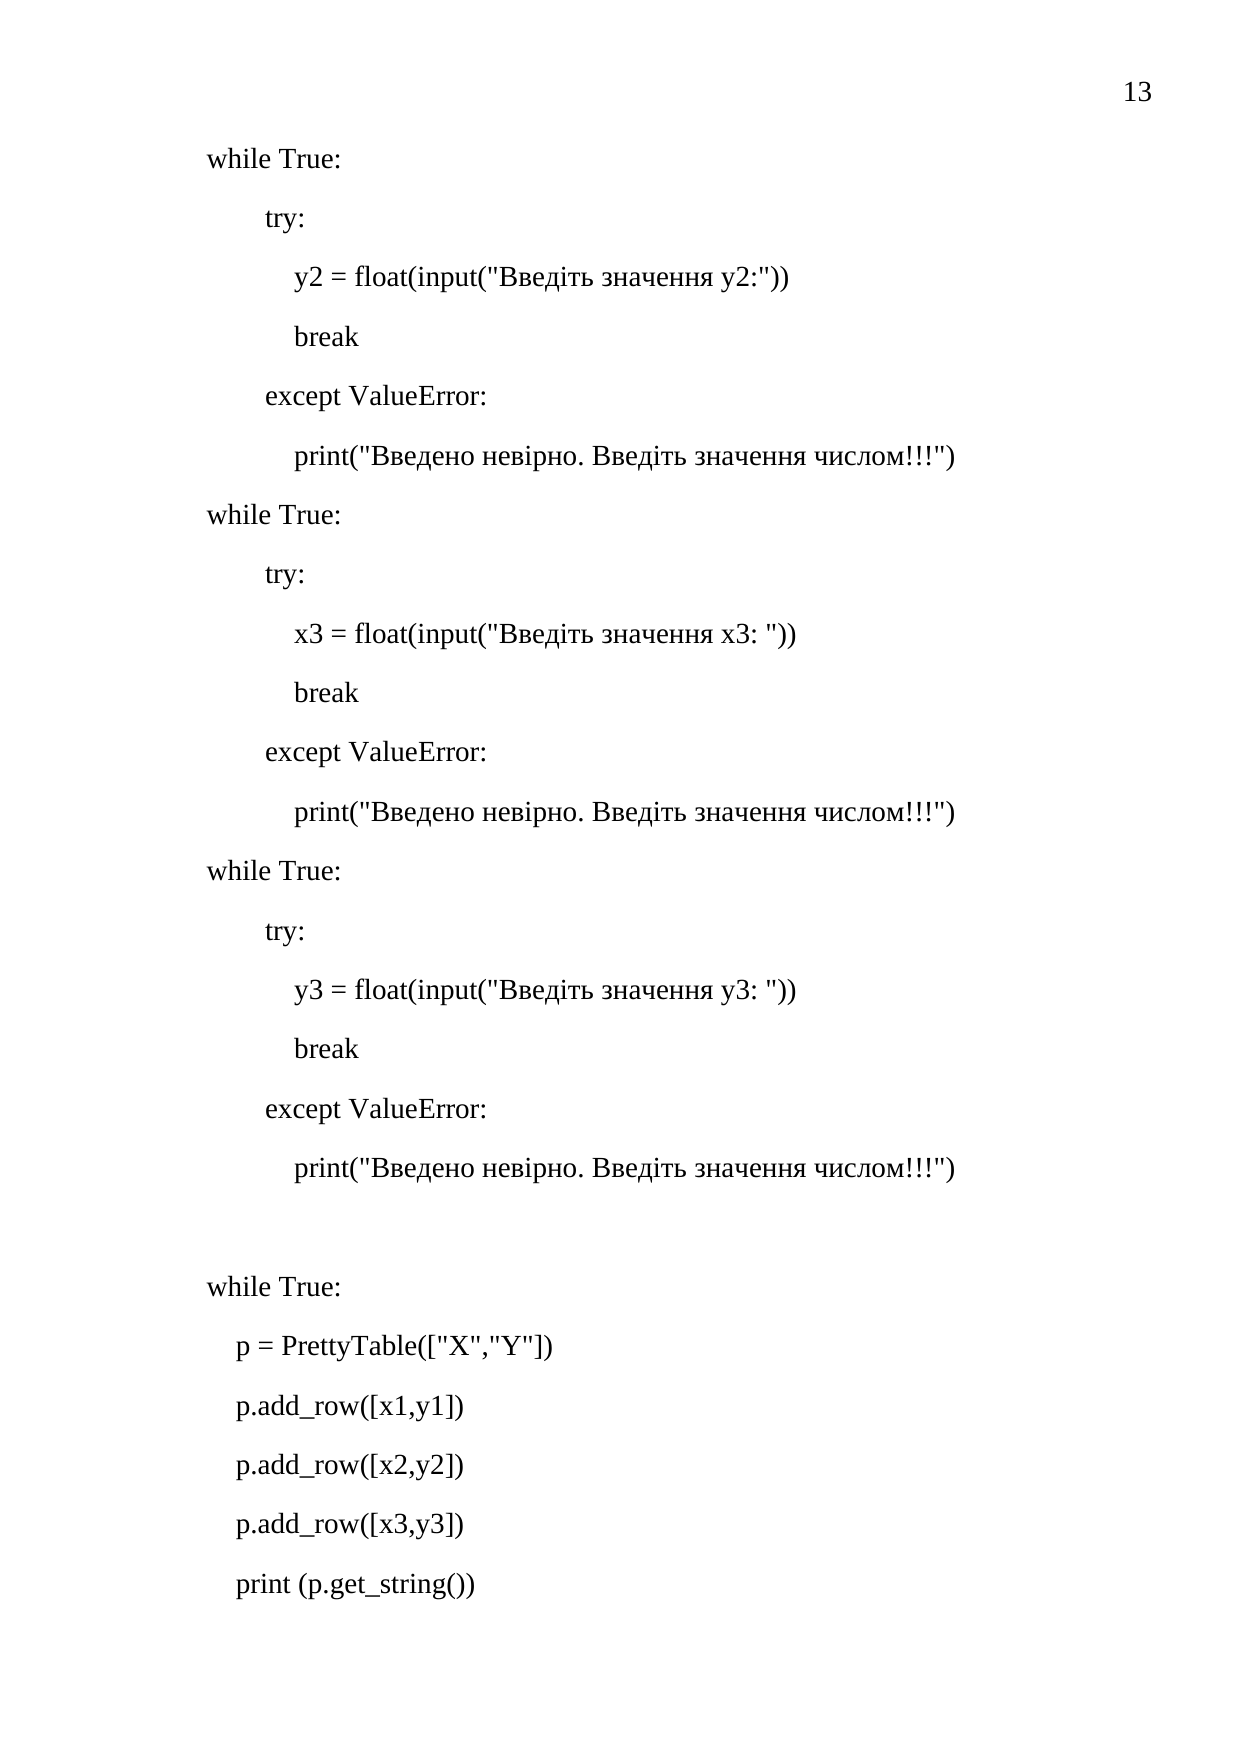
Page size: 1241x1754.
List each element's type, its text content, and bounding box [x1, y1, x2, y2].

text p.add_row([x2,y2]) [177, 1447, 1152, 1481]
text break [177, 319, 1152, 352]
text x3 = float(input("Введіть значення x3: ")) [177, 616, 1152, 649]
text except ValueError: [177, 1091, 1152, 1124]
text p.add_row([x1,y1]) [177, 1388, 1152, 1421]
text break [177, 675, 1152, 709]
text except ValueError: [177, 378, 1152, 412]
text while True: [177, 141, 1152, 174]
text y3 = float(input("Введіть значення y3: ")) [177, 972, 1152, 1006]
text while True: [177, 1269, 1152, 1302]
text y2 = float(input("Введіть значення y2:")) [177, 259, 1152, 293]
text print("Введено невірно. Введіть значення числом!!!") [177, 794, 1152, 827]
text try: [177, 913, 1152, 946]
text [177, 438, 1152, 471]
text while True: [177, 853, 1152, 887]
text print("Введено невірно. Введіть значення числом!!!") [177, 1150, 1152, 1184]
text print (p.get_string()) [177, 1566, 1152, 1599]
text while True: [177, 497, 1152, 531]
text break [177, 1031, 1152, 1065]
text try: [177, 200, 1152, 234]
text p.add_row([x3,y3]) [177, 1506, 1152, 1540]
text except ValueError: [177, 734, 1152, 768]
text try: [177, 556, 1152, 590]
text p = PrettyTable(["X","Y"]) [177, 1328, 1152, 1362]
